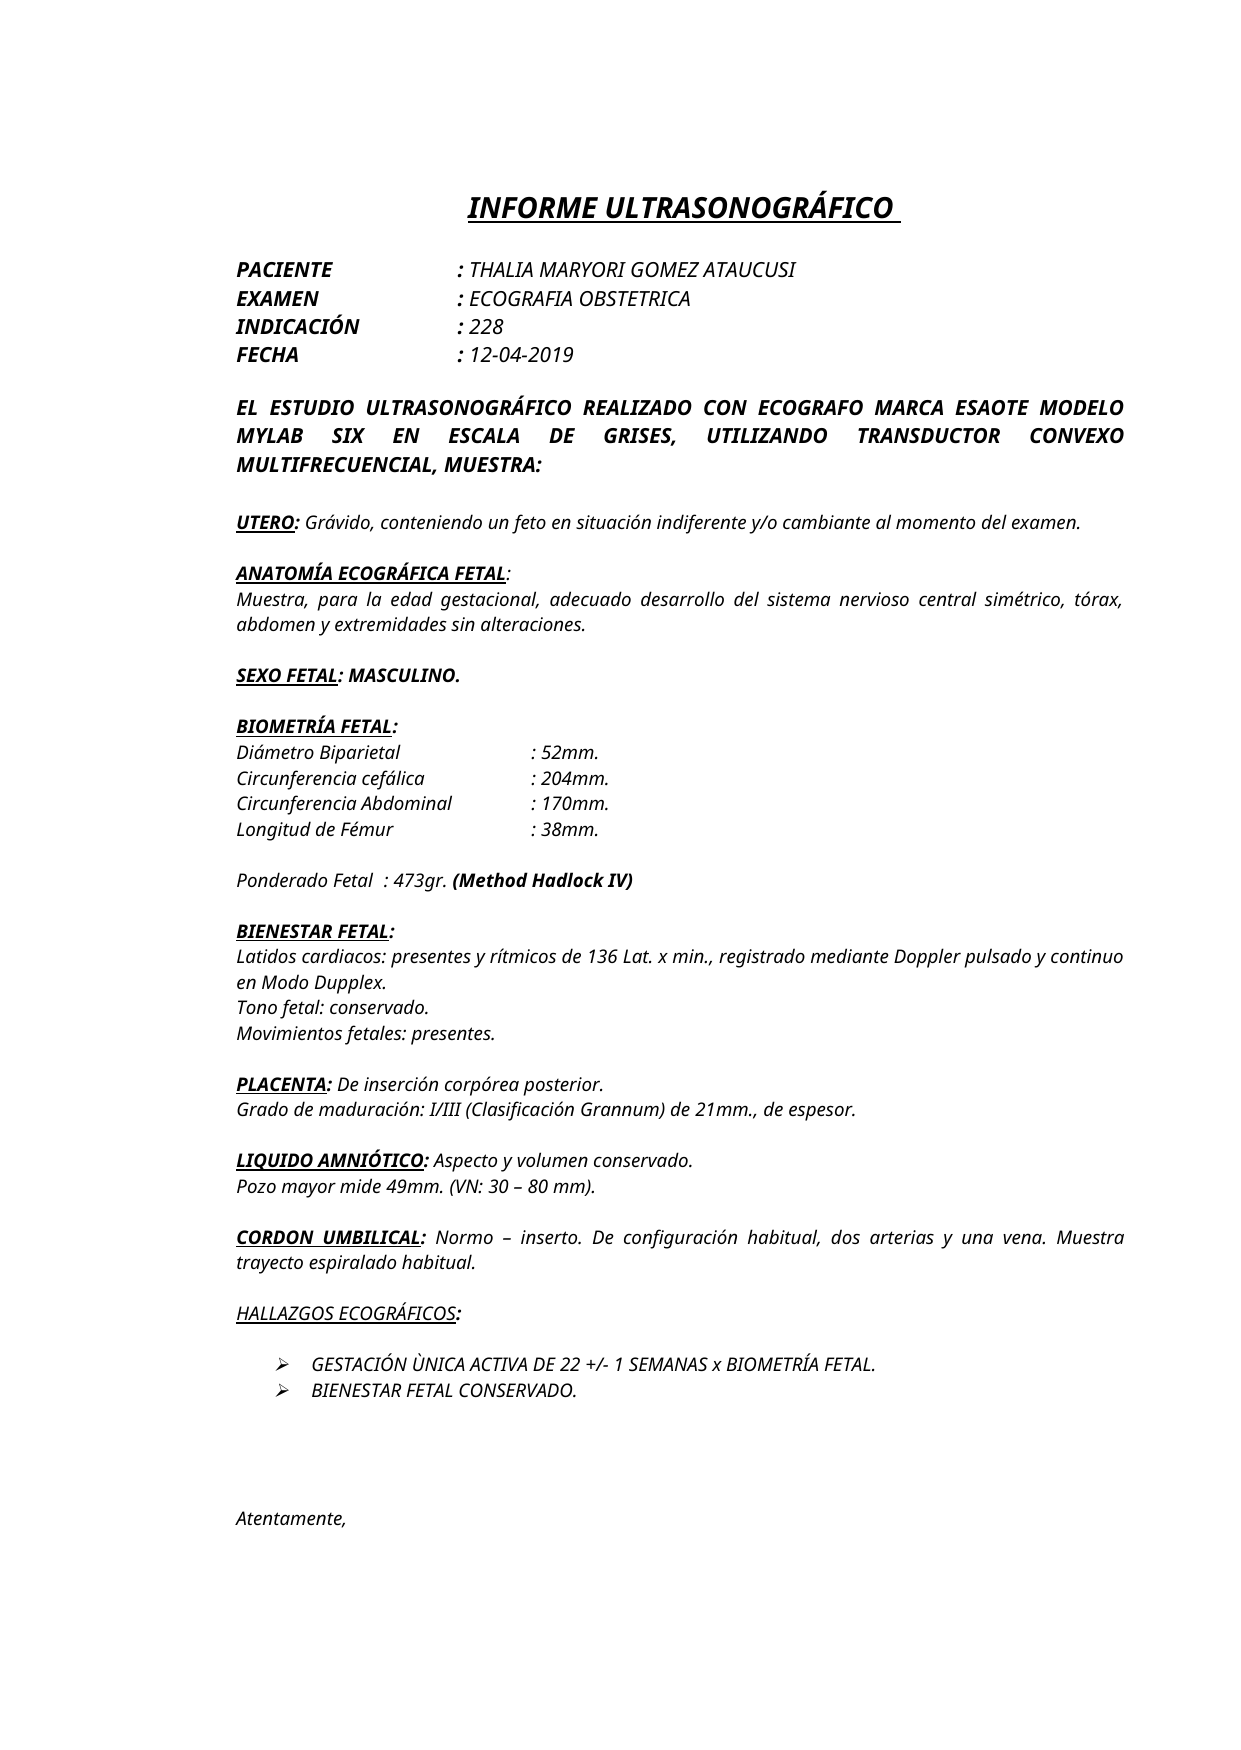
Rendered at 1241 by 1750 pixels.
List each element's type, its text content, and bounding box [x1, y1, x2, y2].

text INDICACIÓN : 228 [236, 312, 1125, 341]
text Ponderado Fetal : 473gr. (Method Hadlock IV) [236, 867, 1125, 892]
list BIENESTAR FETAL CONSERVADO. [274, 1377, 1125, 1403]
text Tono fetal: conservado. [236, 994, 1125, 1020]
text Atentamente, [236, 1505, 1125, 1530]
text ANATOMÍA ECOGRÁFICA FETAL: [236, 561, 1125, 586]
text BIOMETRÍA FETAL: [236, 714, 1125, 739]
text LIQUIDO AMNIÓTICO: Aspecto y volumen conservado. [236, 1148, 1125, 1173]
text PACIENTE : THALIA MARYORI GOMEZ ATAUCUSI [236, 255, 1125, 284]
text EL ESTUDIO ULTRASONOGRÁFICO REALIZADO CON ECOGRAFO MARCA ESAOTE MODELO MYLAB SIX EN ESCALA DE GRISES, UTILIZANDO TRANSDUCTOR CONVEXO MULTIFRECUENCIAL, MUESTRA: [236, 393, 1125, 478]
text HALLAZGOS ECOGRÁFICOS: [236, 1301, 1125, 1326]
text FECHA : 12-04-2019 [236, 341, 1125, 369]
text Diámetro Biparietal : 52mm. [236, 739, 1125, 765]
text PLACENTA: De inserción corpórea posterior. [236, 1071, 1125, 1097]
title INFORME ULTRASONOGRÁFICO [236, 187, 1125, 227]
text Longitud de Fémur : 38mm. [236, 816, 1125, 841]
text Grado de maduración: I/III (Clasificación Grannum) de 21mm., de espesor. [236, 1097, 1125, 1122]
text Muestra, para la edad gestacional, adecuado desarrollo del sistema nervioso central simétrico, tórax, abdomen y extremidades sin alteraciones. [236, 586, 1125, 637]
text Pozo mayor mide 49mm. (VN: 30 – ). [236, 1173, 1125, 1199]
text BIENESTAR FETAL: [236, 918, 1125, 943]
list GESTACIÓN ÙNICA ACTIVA DE 22 +/- 1 SEMANAS x BIOMETRÍA FETAL. [274, 1352, 1125, 1377]
text SEXO FETAL: MASCULINO. [236, 663, 1125, 688]
text UTERO: Grávido, conteniendo un feto en situación indiferente y/o cambiante al momento del examen. [236, 509, 1125, 535]
text EXAMEN : ECOGRAFIA OBSTETRICA [236, 284, 1125, 312]
text Movimientos fetales: presentes. [236, 1020, 1125, 1046]
text Circunferencia cefálica : 204mm. [236, 765, 1125, 790]
text Circunferencia Abdominal : 170mm. [236, 790, 1125, 816]
text Latidos cardiacos: presentes y rítmicos de 136 Lat. x min., registrado mediante Doppler pulsado y continuo en Modo Dupplex. [236, 943, 1125, 994]
text CORDON UMBILICAL: Normo – inserto. De configuración habitual, dos arterias y una vena. Muestra trayecto espiralado habitual. [236, 1224, 1125, 1275]
